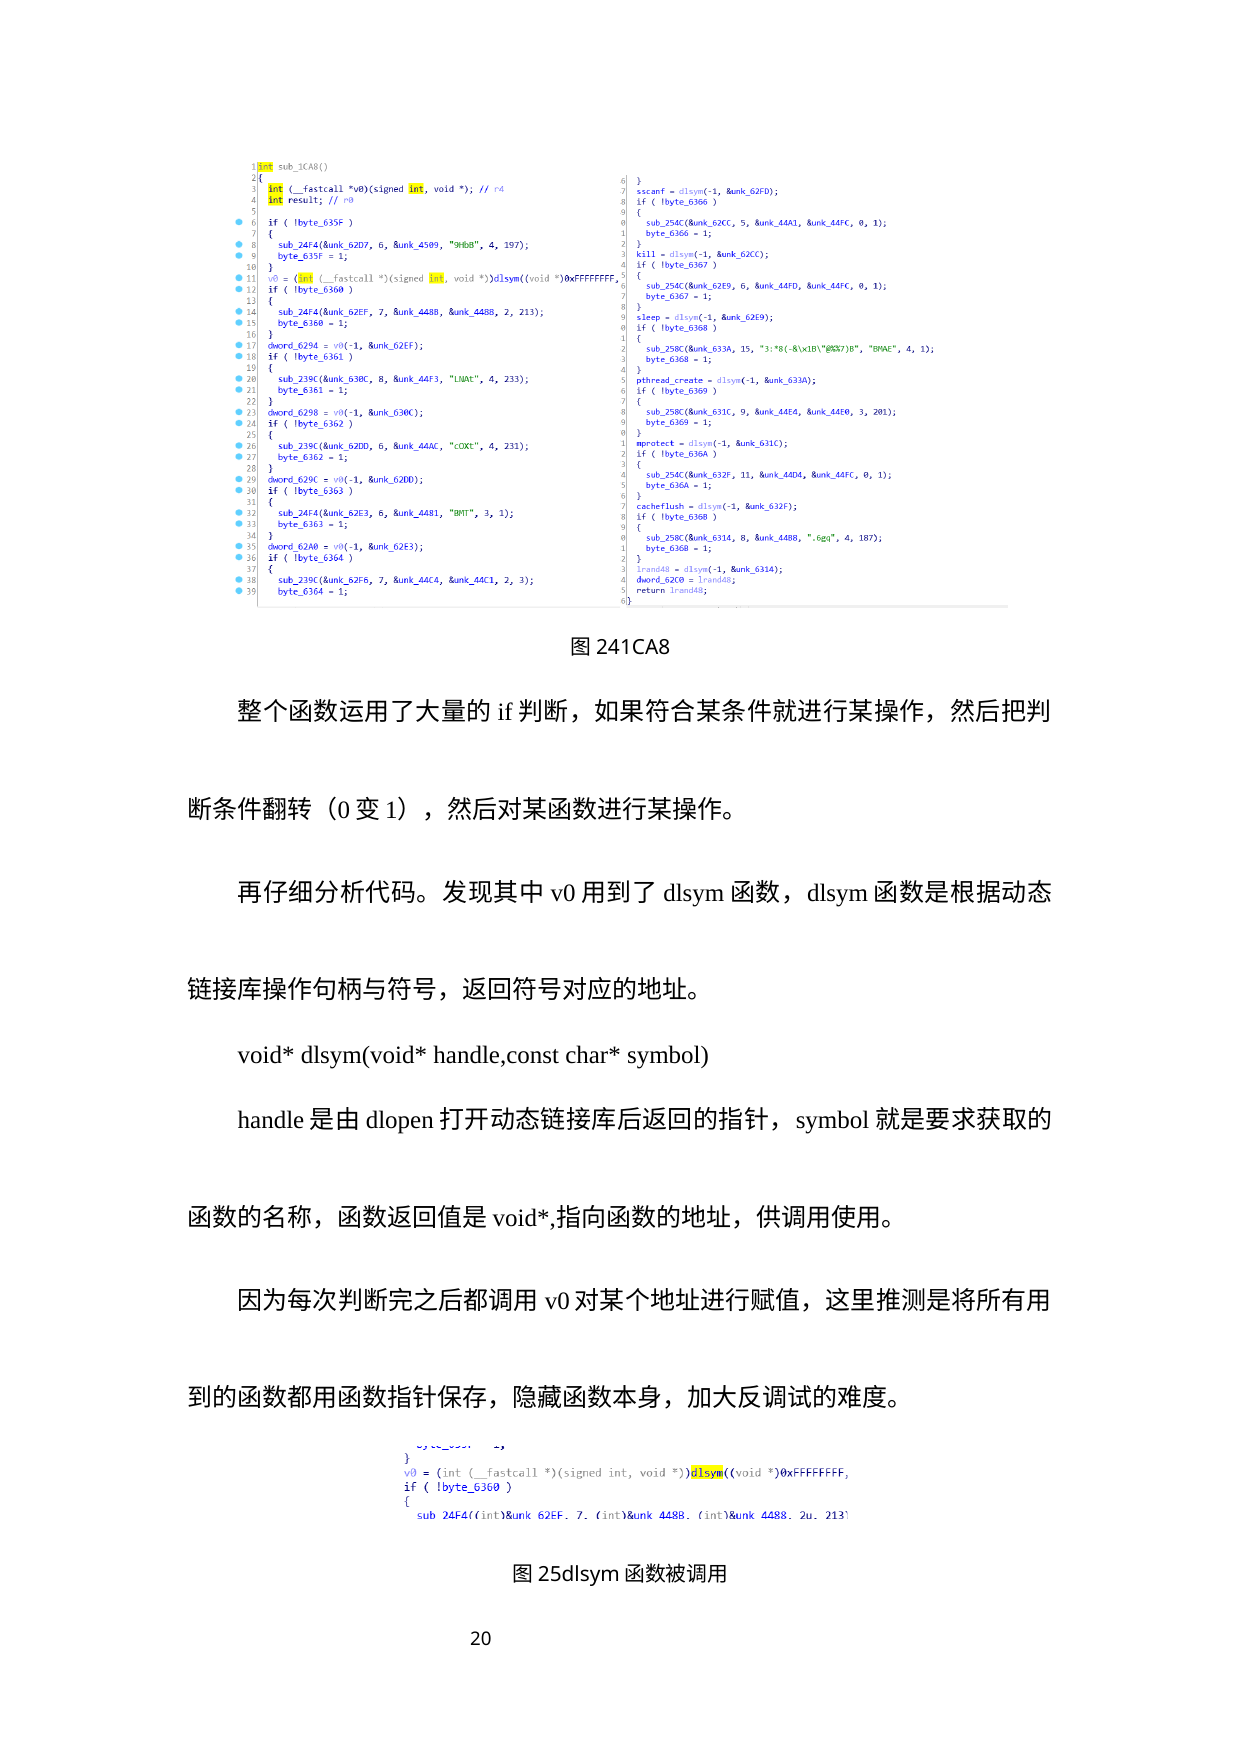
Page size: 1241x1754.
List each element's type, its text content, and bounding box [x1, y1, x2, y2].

text 图 25dlsym函数被调用 [187, 1557, 1053, 1589]
text 整个函数运用了大量的if判断，如果符合某条件就进行某操作，然后把判断条件翻转（0变1），然后对某函数进行某操作。 [187, 677, 1053, 840]
text handle是由dlopen打开动态链接库后返回的指针，symbol就是要求获取的函数的名称，函数返回值是void*,指向函数的地址，供调用使用。 [187, 1085, 1053, 1248]
text 图 241CA8 [187, 629, 1053, 662]
text void* dlsym(void* handle,const char* symbol) [187, 1038, 1053, 1071]
text 因为每次判断完之后都调用v0对某个地址进行赋值，这里推测是将所有用到的函数都用函数指针保存，隐藏函数本身，加大反调试的难度。 [187, 1266, 1053, 1428]
text 再仔细分析代码。发现其中v0用到了dlsym函数，dlsym函数是根据动态链接库操作句柄与符号，返回符号对应的地址。 [187, 858, 1053, 1020]
picture [232, 162, 1008, 608]
picture [392, 1446, 848, 1519]
